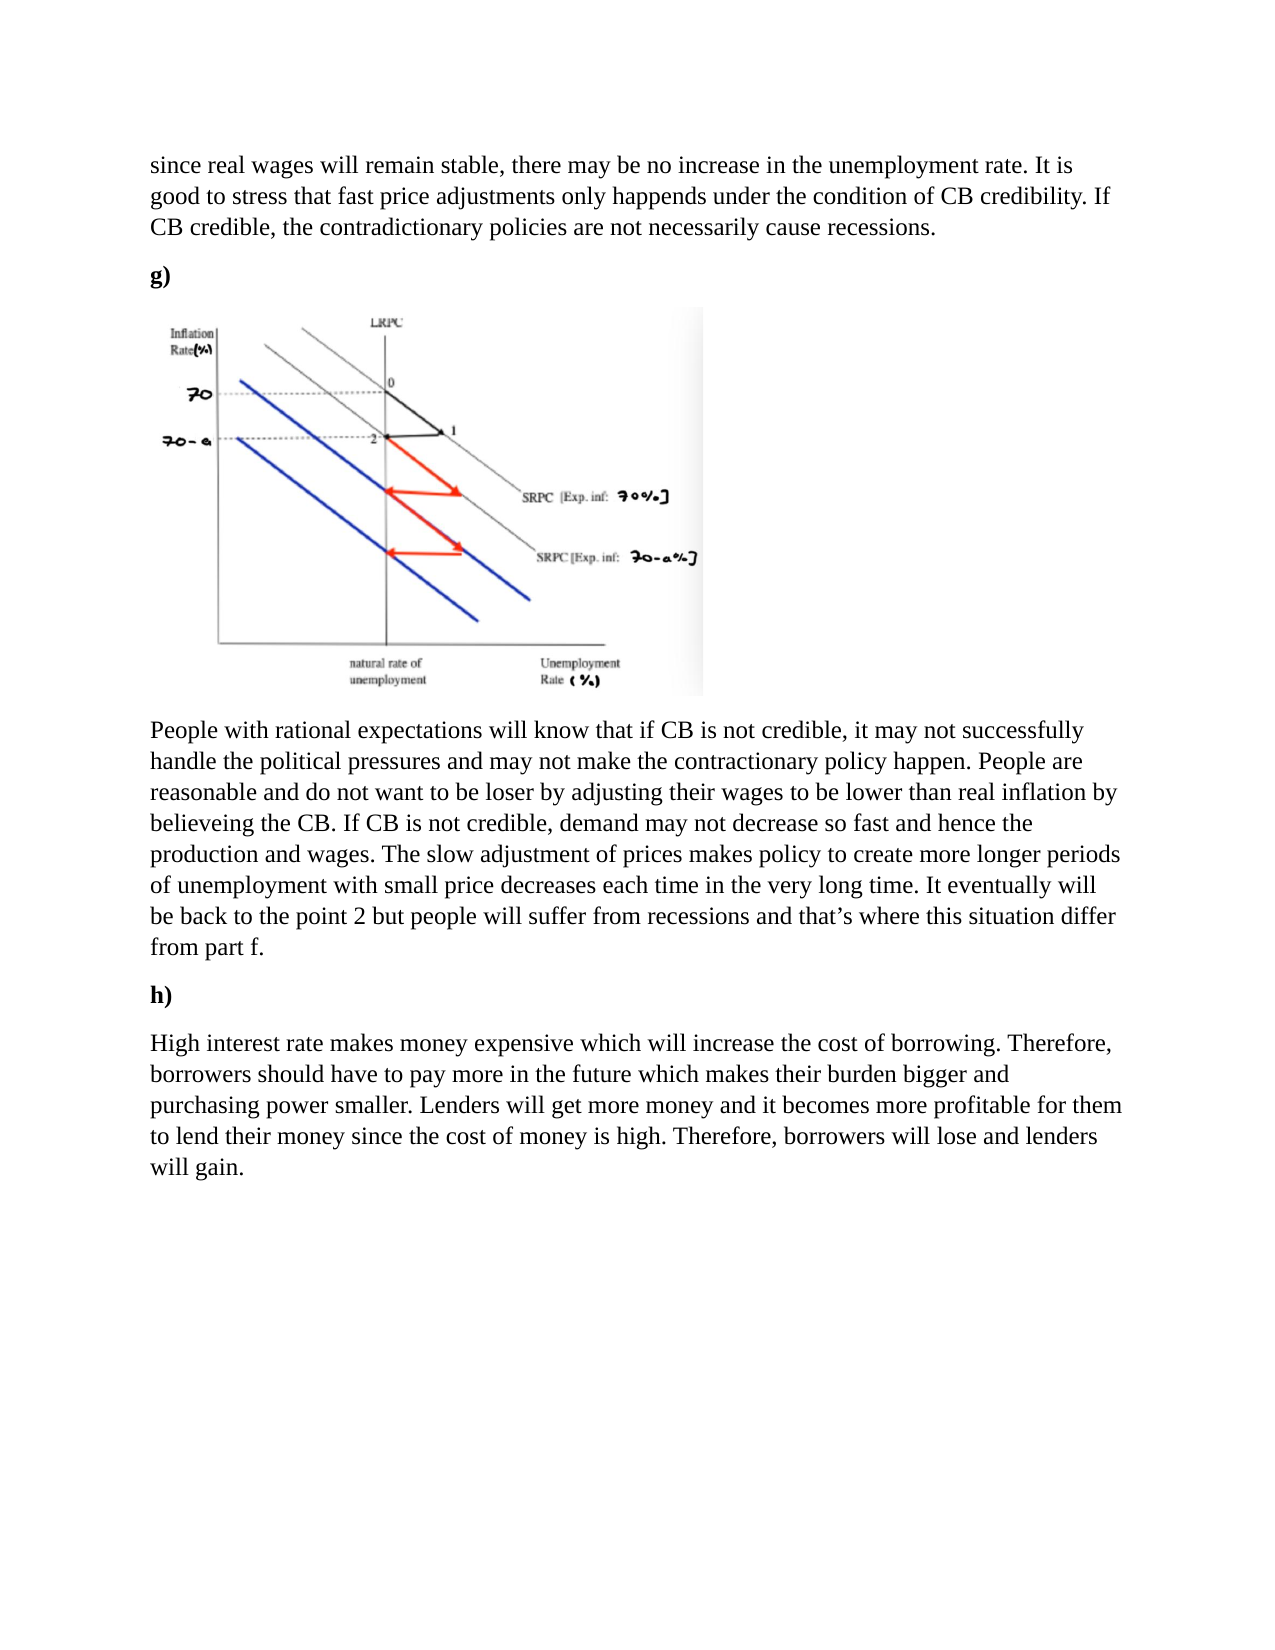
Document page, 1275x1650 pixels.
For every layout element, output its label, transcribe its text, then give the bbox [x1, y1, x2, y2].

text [150, 150, 1125, 241]
text People with rational expectations will know that if CB is not credible, it may not successfully handle the political pressures and may not make the contractionary policy happen. People are reasonable and do not want to be loser by adjusting their wages to be lower than real inflation by believeing the CB. If CB is not credible, demand may not decrease so fast and hence the production and wages. The slow adjustment of prices makes policy to create more longer periods of unemployment with small price decreases each time in the very long time. It eventually will be back to the point 2 but people will suffer from recessions and that’s where this situation differ from part f. [150, 715, 1125, 961]
text h) [150, 980, 1125, 1009]
text High interest rate makes money expensive which will increase the cost of borrowing. Therefore, borrowers should have to pay more in the future which makes their burden bigger and purchasing power smaller. Lenders will get more money and it becomes more profitable for them to lend their money since the cost of money is high. Therefore, borrowers will lose and lenders will gain. [150, 1028, 1125, 1181]
text g) [150, 260, 1125, 288]
picture [150, 307, 704, 696]
